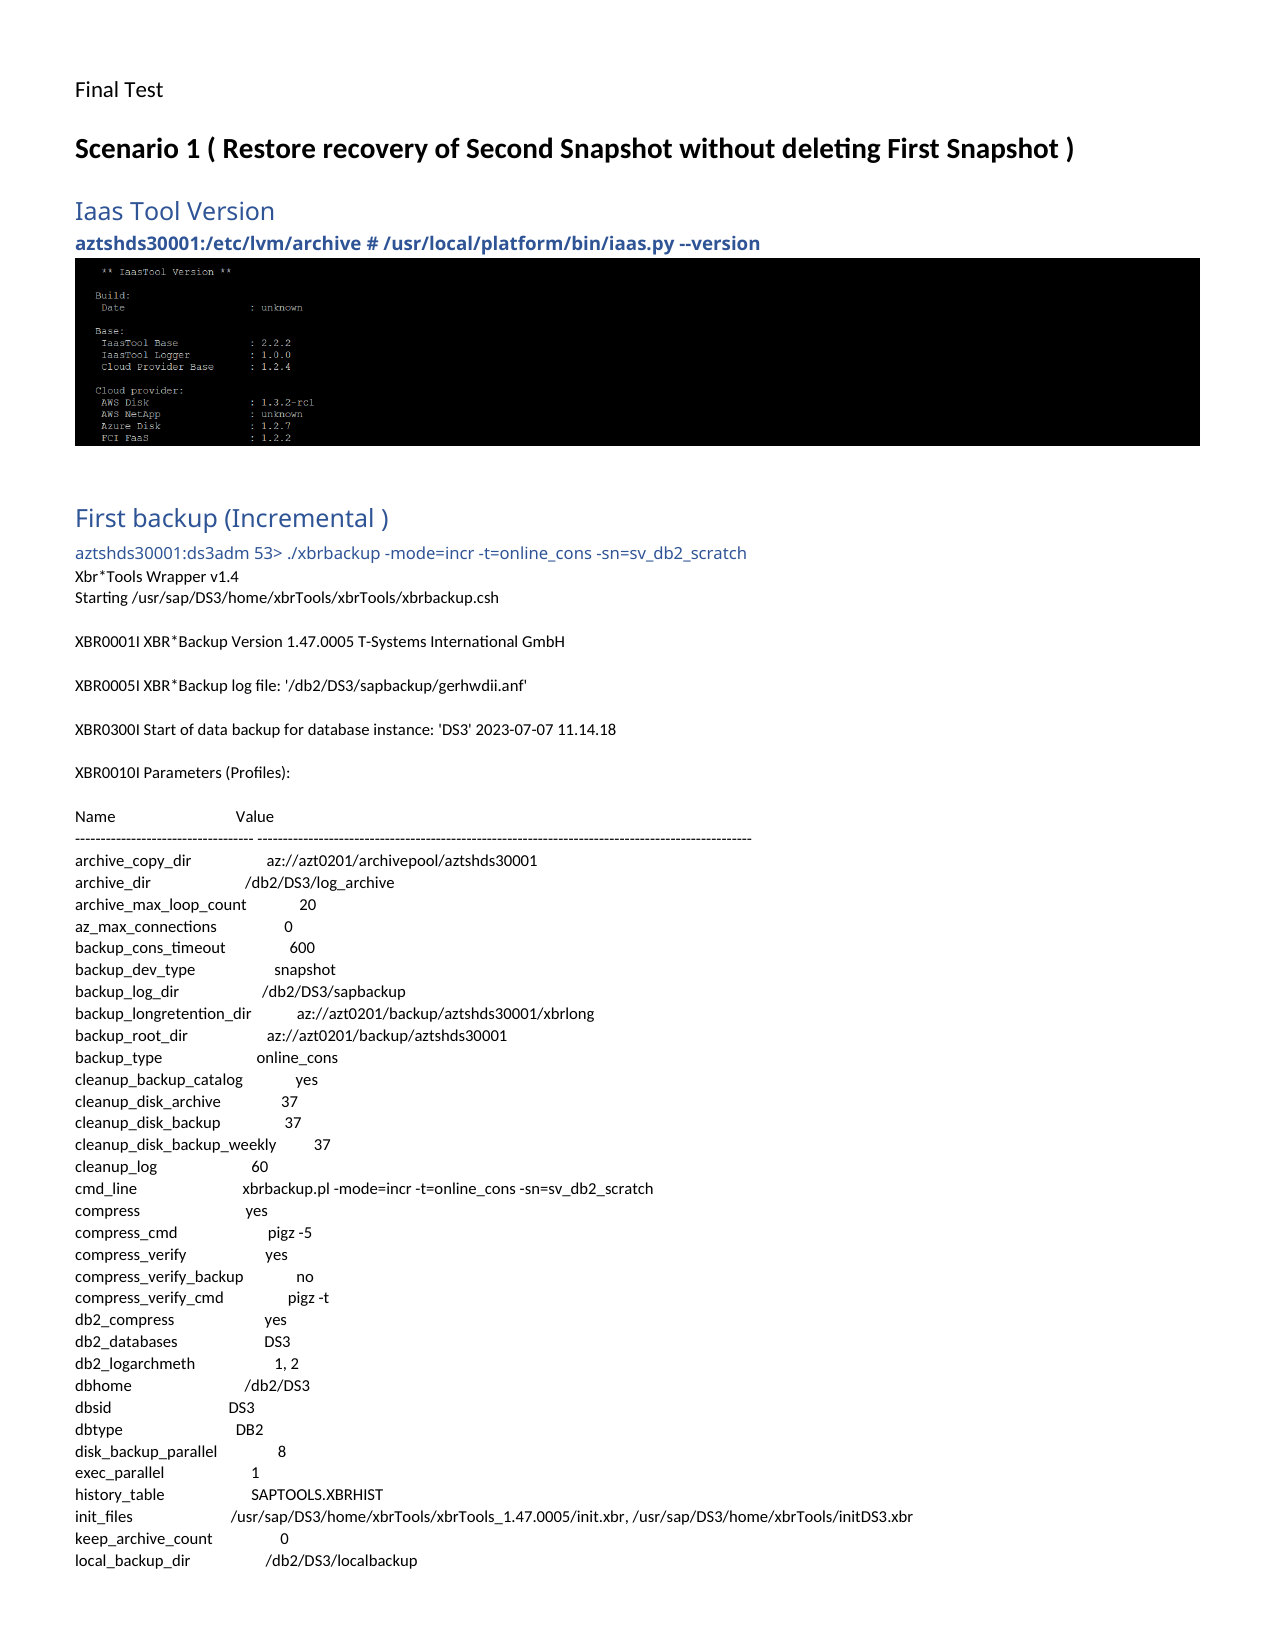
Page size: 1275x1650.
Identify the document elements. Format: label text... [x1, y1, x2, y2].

text local_backup_dir /db2/DS3/localbackup [75, 1550, 1200, 1571]
text history_table SAPTOOLS.XBRHIST [75, 1484, 1200, 1505]
text backup_dev_type snapshot [75, 959, 1200, 980]
text cleanup_disk_backup 37 [75, 1113, 1200, 1133]
text cleanup_disk_backup_weekly 37 [75, 1134, 1200, 1155]
text compress_cmd pigz -5 [75, 1222, 1200, 1242]
text backup_root_dir az://azt0201/backup/aztshds30001 [75, 1025, 1200, 1046]
text compress yes [75, 1200, 1200, 1221]
text compress_verify_cmd pigz -t [75, 1288, 1200, 1308]
text ----------------------------------- ------------------------------------------------------------------------------------------------- [75, 828, 1200, 849]
text compress_verify_backup no [75, 1266, 1200, 1286]
text archive_max_loop_count 20 [75, 894, 1200, 914]
text cmd_line xbrbackup.pl -mode=incr -t=online_cons -sn=sv_db2_scratch [75, 1178, 1200, 1199]
text exec_parallel 1 [75, 1463, 1200, 1483]
subtitle aztshds30001:ds3adm 53> ./xbrbackup -mode=incr -t=online_cons -sn=sv_db2_scratch [75, 541, 1200, 564]
text cleanup_backup_catalog yes [75, 1069, 1200, 1089]
text keep_archive_count 0 [75, 1528, 1200, 1549]
text cleanup_log 60 [75, 1156, 1200, 1177]
text Starting /usr/sap/DS3/home/xbrTools/xbrTools/xbrbackup.csh [75, 588, 1200, 608]
text disk_backup_parallel 8 [75, 1441, 1200, 1461]
text backup_cons_timeout 600 [75, 938, 1200, 958]
subtitle Iaas Tool Version [75, 194, 1200, 228]
text dbhome /db2/DS3 [75, 1375, 1200, 1396]
text compress_verify yes [75, 1244, 1200, 1264]
text backup_type online_cons [75, 1047, 1200, 1067]
text db2_databases DS3 [75, 1331, 1200, 1352]
text cleanup_disk_archive 37 [75, 1091, 1200, 1111]
text Name Value [75, 806, 1200, 827]
text XBR0001I XBR*Backup Version 1.47.0005 T-Systems International GmbH [75, 631, 1200, 652]
text dbsid DS3 [75, 1397, 1200, 1417]
picture [75, 258, 1200, 446]
text Xbr*Tools Wrapper v1.4 [75, 566, 1200, 586]
subtitle First backup (Incremental ) [75, 500, 1200, 534]
text Final Test [75, 75, 1200, 103]
text XBR0005I XBR*Backup log file: '/db2/DS3/sapbackup/gerhwdii.anf' [75, 675, 1200, 696]
text archive_dir /db2/DS3/log_archive [75, 872, 1200, 892]
text aztshds30001:/etc/lvm/archive # /usr/local/platform/bin/iaas.py --version [75, 230, 1200, 258]
text init_files /usr/sap/DS3/home/xbrTools/xbrTools_1.47.0005/init.xbr, /usr/sap/DS3/home/xbrTools/initDS3.xbr [75, 1506, 1200, 1527]
text db2_logarchmeth 1, 2 [75, 1353, 1200, 1374]
text archive_copy_dir az://azt0201/archivepool/aztshds30001 [75, 850, 1200, 871]
text db2_compress yes [75, 1309, 1200, 1330]
text XBR0010I Parameters (Profiles): [75, 763, 1200, 783]
text dbtype DB2 [75, 1419, 1200, 1439]
text XBR0300I Start of data backup for database instance: 'DS3' 2023-07-07 11.14.18 [75, 719, 1200, 739]
subtitle Scenario 1 ( Restore recovery of Second Snapshot without deleting First Snapshot ) [75, 130, 1200, 166]
text backup_log_dir /db2/DS3/sapbackup [75, 981, 1200, 1002]
text az_max_connections 0 [75, 916, 1200, 936]
text backup_longretention_dir az://azt0201/backup/aztshds30001/xbrlong [75, 1003, 1200, 1024]
